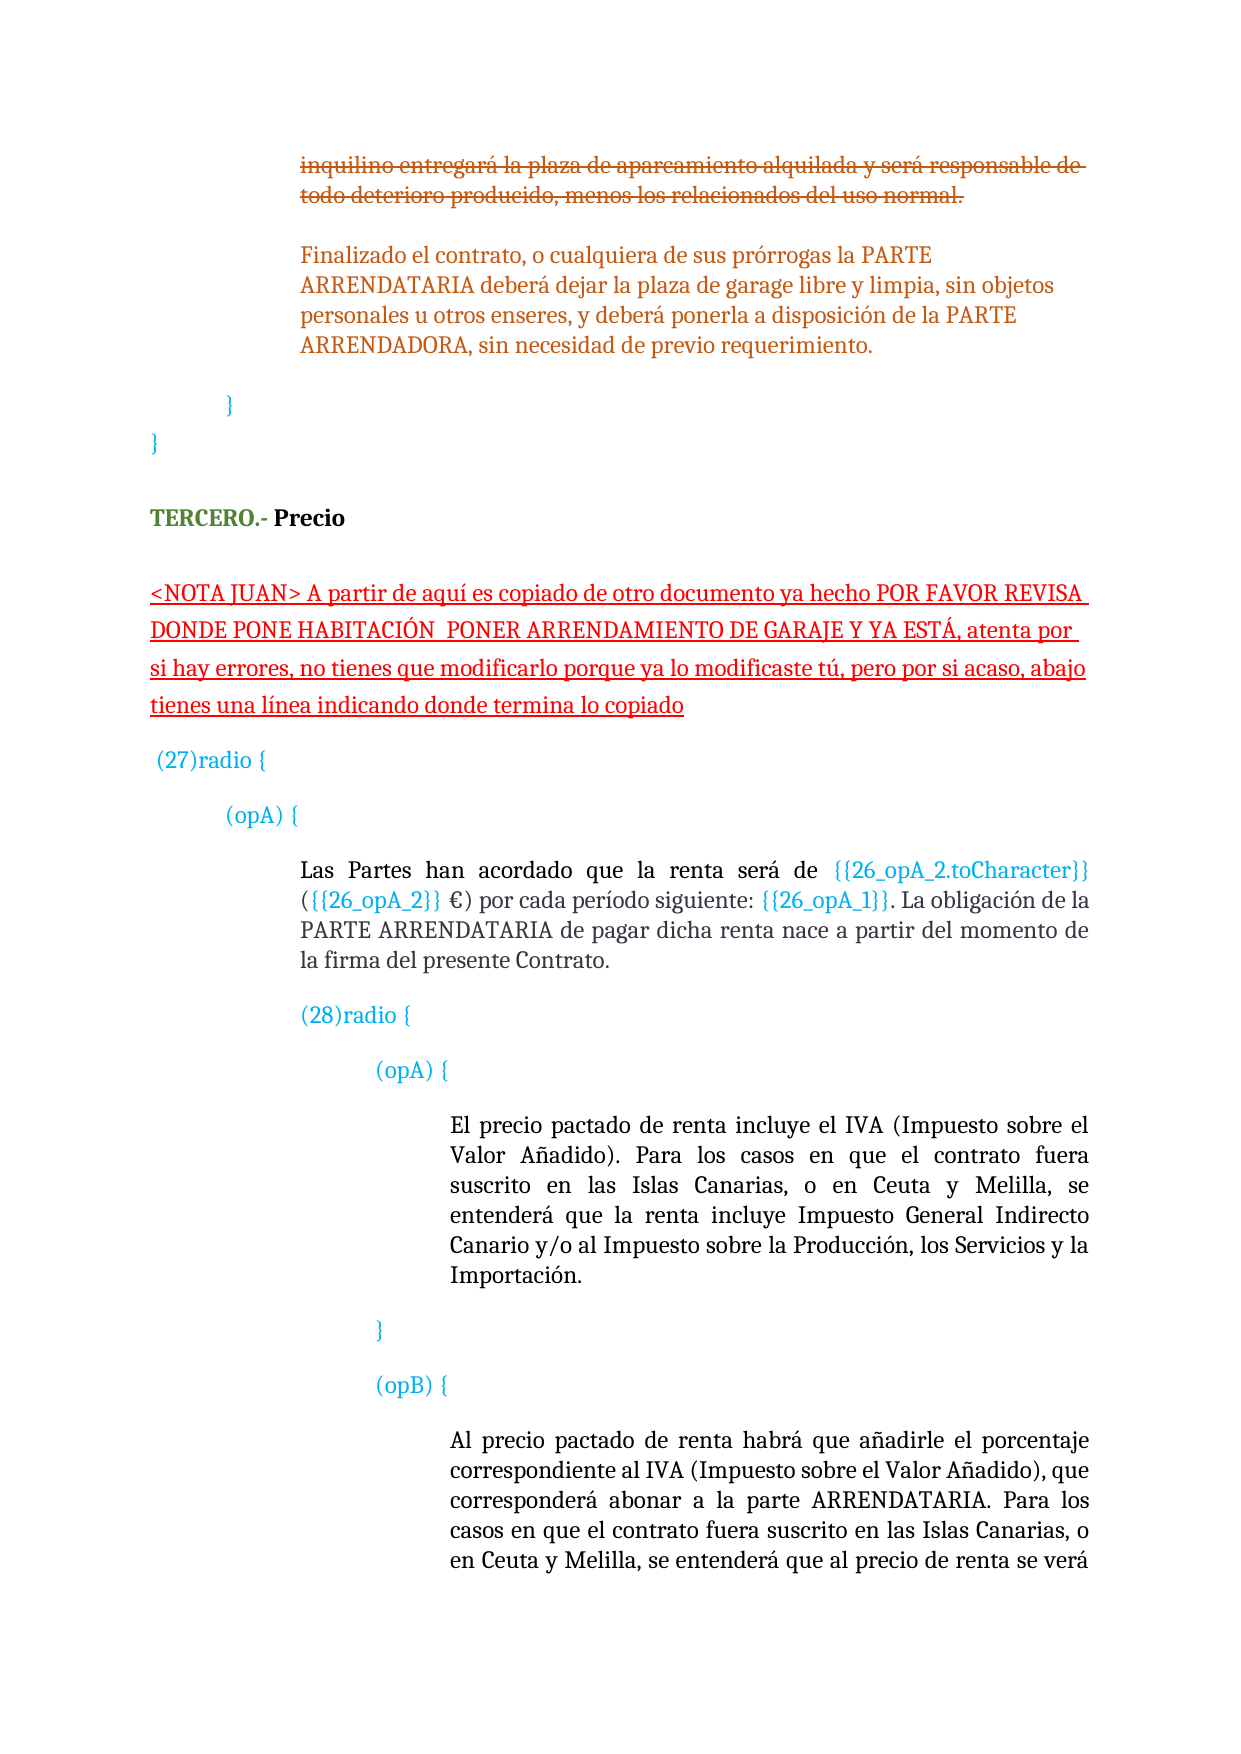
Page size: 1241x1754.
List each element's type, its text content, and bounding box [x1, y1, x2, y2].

text <NOTA JUAN> A partir de aquí es copiado de otro documento ya hecho POR FAVOR REVISA DONDE PONE HABITACIÓN PONER ARRENDAMIENTO DE GARAJE Y YA ESTÁ, atenta por si hay errores, no tienes que modificarlo porque ya lo modificaste tú, pero por si acaso, abajo tienes una línea indicando donde termina lo copiado [150, 570, 1090, 720]
text (28)radio { [300, 1000, 1090, 1030]
text TERCERO.- Precio [150, 495, 1090, 532]
text } [150, 420, 1090, 457]
text Finalizado el contrato, o cualquiera de sus prórrogas la PARTE ARRENDATARIA deberá dejar la plaza de garage libre y limpia, sin objetos personales u otros enseres, y deberá ponerla a disposición de la PARTE ARRENDADORA, sin necesidad de previo requerimiento. [300, 240, 1090, 360]
text El precio pactado de renta incluye el IVA (Impuesto sobre el Valor Añadido). Para los casos en que el contrato fuera suscrito en las Islas Canarias, o en Ceuta y Melilla, se entenderá que la renta incluye Impuesto General Indirecto Canario y/o al Impuesto sobre la Producción, los Servicios y la Importación. [450, 1110, 1090, 1290]
text Las Partes han acordado que la renta será de {{26_opA_2.toCharacter}} ({{26_opA_2}} €) por cada período siguiente: {{26_opA_1}}. La obligación de la PARTE ARRENDATARIA de pagar dicha renta nace a partir del momento de la firma del presente Contrato. [300, 855, 1090, 975]
text (opA) { [150, 800, 1090, 830]
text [450, 1425, 1090, 1575]
text (opB) { [300, 1370, 1090, 1400]
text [300, 150, 1090, 210]
text } [150, 390, 1090, 420]
text } [375, 1315, 1090, 1345]
text (27)radio { [150, 745, 1090, 775]
text (opA) { [300, 1055, 1090, 1085]
